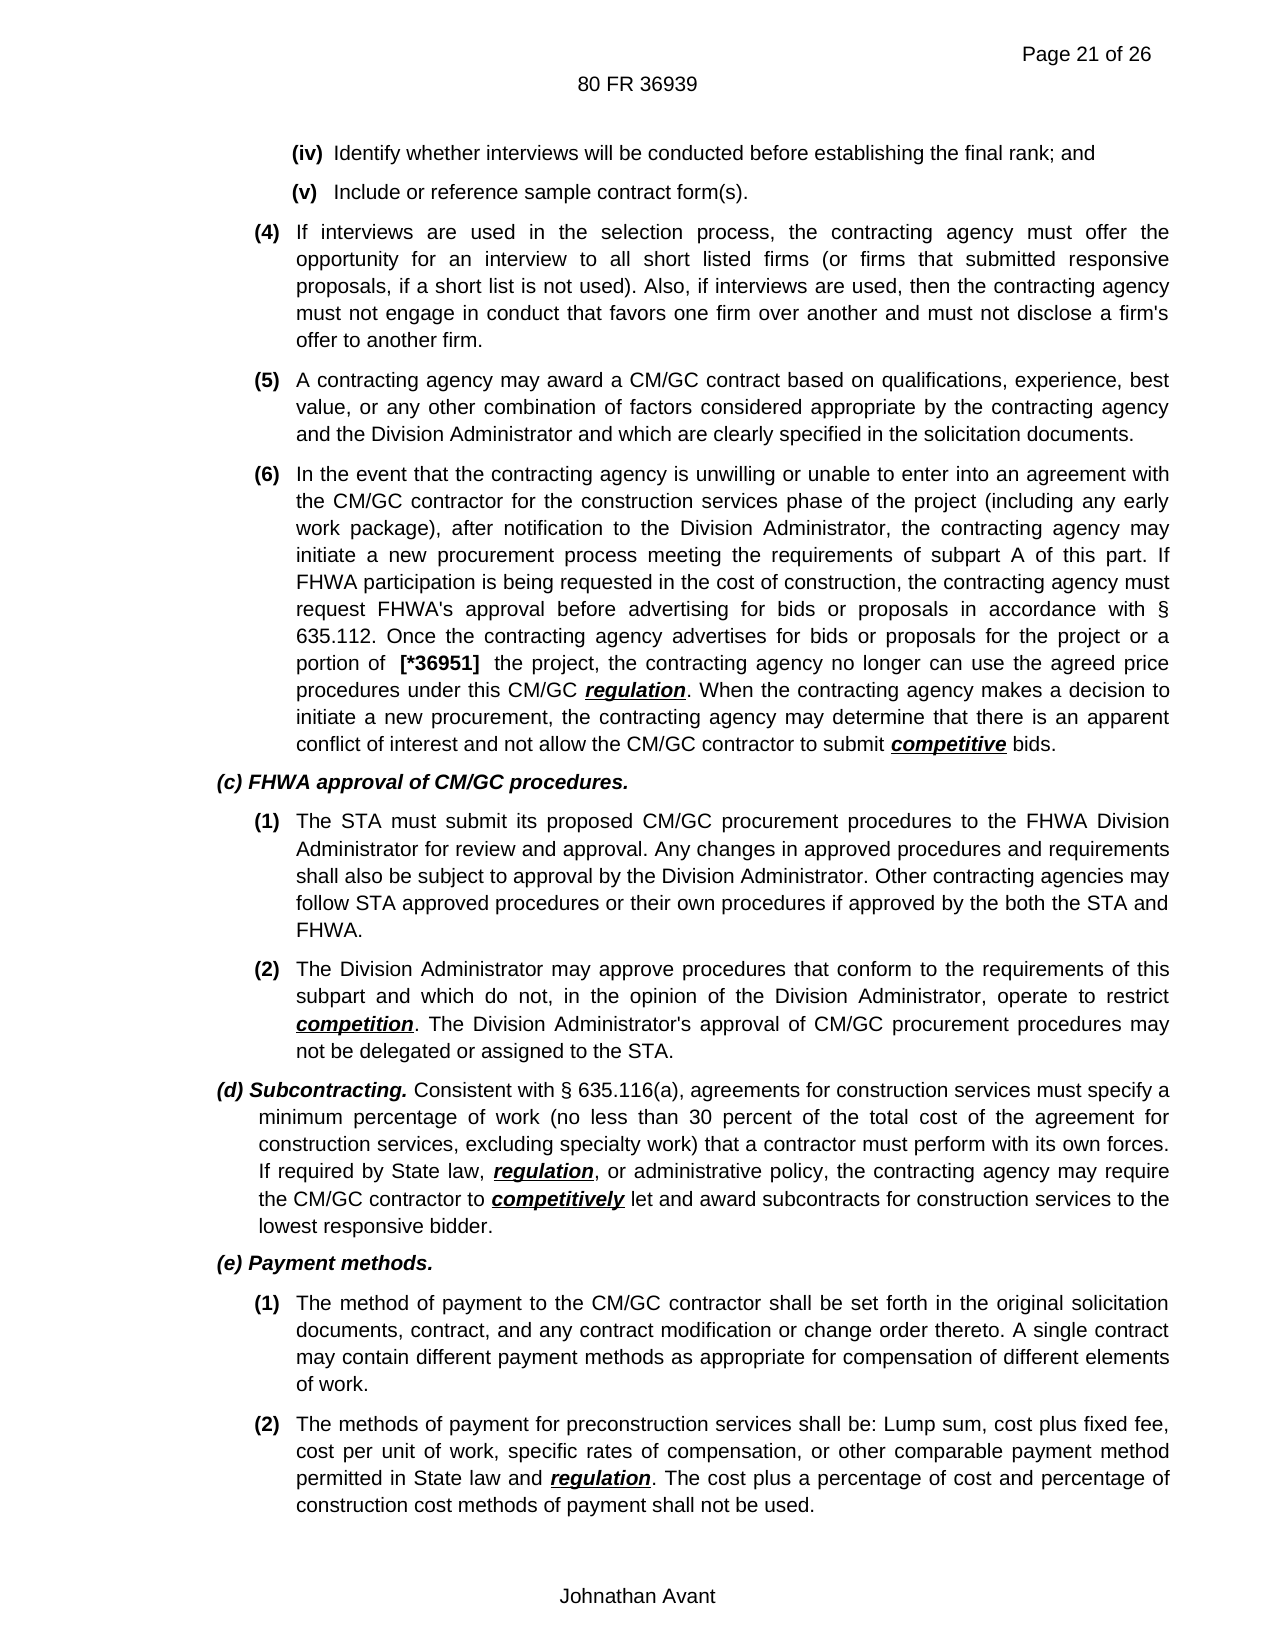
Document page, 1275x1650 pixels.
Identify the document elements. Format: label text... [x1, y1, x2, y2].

list Identify whether interviews will be conducted before establishing the final rank; and [292, 137, 1171, 164]
list The Division Administrator may approve procedures that conform to the requirements of this subpart and which do not, in the opinion of the Division Administrator, operate to restrict competition. The Division Administrator's approval of CM/GC procurement procedures may not be delegated or assigned to the STA. [254, 954, 1171, 1062]
list Include or reference sample contract form(s). [292, 177, 1171, 204]
list In the event that the contracting agency is unwilling or unable to enter into an agreement with the CM/GC contractor for the construction services phase of the project (including any early work package), after notification to the Division Administrator, the contracting agency may initiate a new procurement process meeting the requirements of subpart A of this part. If FHWA participation is being requested in the cost of construction, the contracting agency must request FHWA's approval before advertising for bids or proposals in accordance with § 635.112. Once the contracting agency advertises for bids or proposals for the project or a portion of [*36951] the project, the contracting agency no longer can use the agreed price procedures under this CM/GC regulation. When the contracting agency makes a decision to initiate a new procurement, the contracting agency may determine that there is an apparent conflict of interest and not allow the CM/GC contractor to submit competitive bids. [254, 458, 1171, 756]
list cedures. [217, 769, 1171, 794]
list The methods of payment for preconstruction services shall be: Lump sum, cost plus fixed fee, cost per unit of work, specific rates of compensation, or other comparable payment method permitted in State law and regulation. The cost plus a percentage of cost and percentage of construction cost methods of payment shall not be used. [254, 1408, 1171, 1517]
list A contracting agency may award a CM/GC contract based on qualifications, experience, best value, or any other combination of factors considered appropriate by the contracting agency and the Division Administrator and which are clearly specified in the solicitation documents. [254, 364, 1171, 446]
list The STA must submit its proposed CM/GC procurement procedures to the FHWA Division Administrator for review and approval. Any changes in approved procedures and requirements shall also be subject to approval by the Division Administrator. Other contracting agencies may follow STA approved procedures or their own procedures if approved by the both the STA and FHWA. [254, 806, 1171, 942]
list The method of payment to the CM/GC contractor shall be set forth in the original solicitation documents, contract, and any contract modification or change order thereto. A single contract may contain different payment methods as appropriate for compensation of different elements of work. [254, 1287, 1171, 1396]
list Consistent with § 635.116(a), agreements for construction services must specify a minimum percentage of work (no less than 30 percent of the total cost of the agreement for construction services, excluding specialty work) that a contractor must perform with its own forces. If required by State law, regulation, or administrative policy, the contracting agency may require the CM/GC contractor to competitively let and award subcontracts for construction services to the lowest responsive bidder. [217, 1075, 1171, 1237]
list If interviews are used in the selection process, the contracting agency must offer the opportunity for an interview to all short listed firms (or firms that submitted responsive proposals, if a short list is not used). Also, if interviews are used, then the contracting agency must not engage in conduct that favors one firm over another and must not disclose a firm's offer to another firm. [254, 217, 1171, 352]
